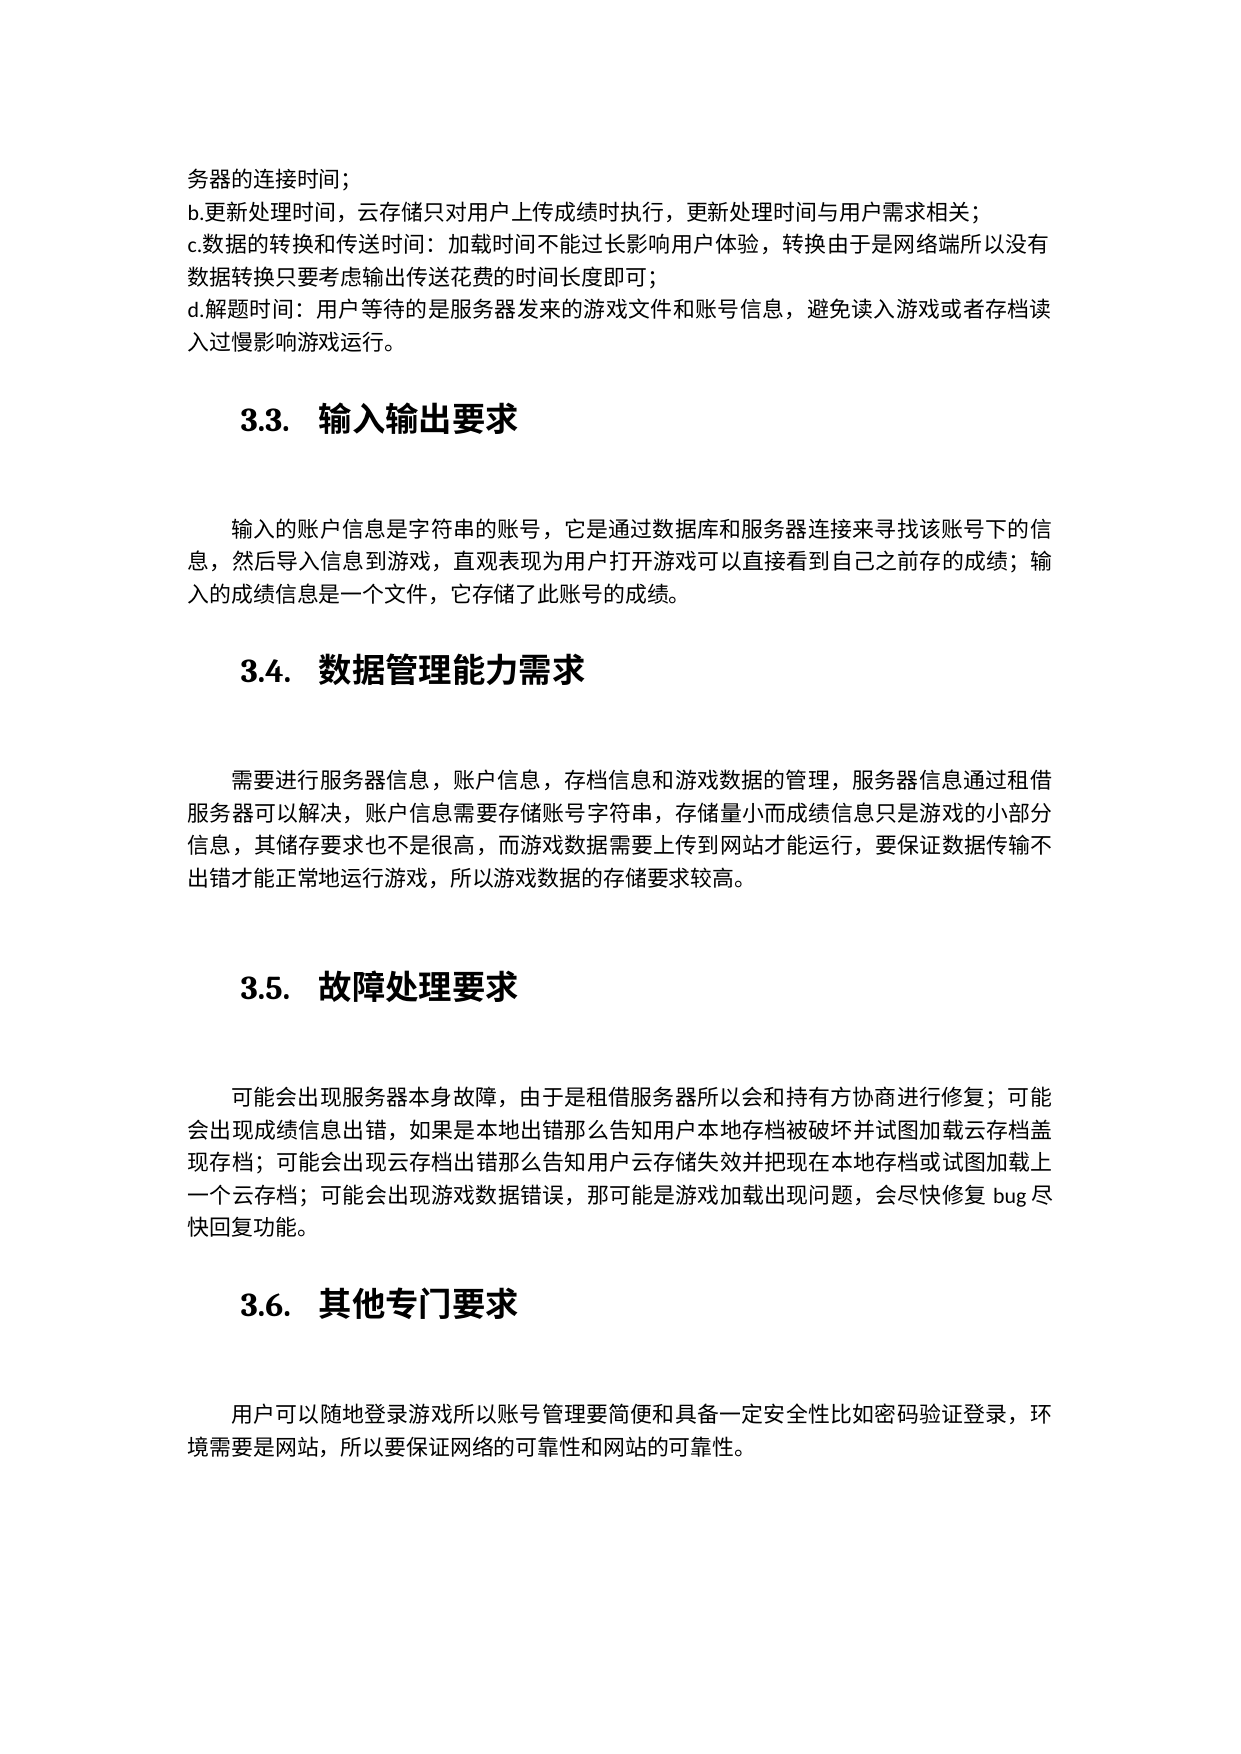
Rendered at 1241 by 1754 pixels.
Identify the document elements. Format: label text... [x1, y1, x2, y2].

text d.解题时间：用户等待的是服务器发来的游戏文件和账号信息，避免读入游戏或者存档读入过慢影响游戏运行。 [187, 292, 1053, 357]
text b.更新处理时间，云存储只对用户上传成绩时执行，更新处理时间与用户需求相关； [187, 194, 1053, 227]
text 可能会出现服务器本身故障，由于是租借服务器所以会和持有方协商进行修复；可能会出现成绩信息出错，如果是本地出错那么告知用户本地存档被破坏并试图加载云存档盖现存档；可能会出现云存档出错那么告知用户云存储失效并把现在本地存档或试图加载上一个云存档；可能会出现游戏数据错误，那可能是游戏加载出现问题，会尽快修复bug尽快回复功能。 [187, 1080, 1053, 1242]
text 需要进行服务器信息，账户信息，存档信息和游戏数据的管理，服务器信息通过租借服务器可以解决，账户信息需要存储账号字符串，存储量小而成绩信息只是游戏的小部分信息，其储存要求也不是很高，而游戏数据需要上传到网站才能运行，要保证数据传输不出错才能正常地运行游戏，所以游戏数据的存储要求较高。 [187, 763, 1053, 893]
subtitle 数据管理能力需求 [199, 636, 1053, 701]
subtitle 故障处理要求 [199, 953, 1053, 1018]
text 输入的账户信息是字符串的账号，它是通过数据库和服务器连接来寻找该账号下的信息，然后导入信息到游戏，直观表现为用户打开游戏可以直接看到自己之前存的成绩；输入的成绩信息是一个文件，它存储了此账号的成绩。 [187, 511, 1053, 609]
subtitle 输入输出要求 [199, 384, 1053, 449]
text c.数据的转换和传送时间：加载时间不能过长影响用户体验，转换由于是网络端所以没有数据转换只要考虑输出传送花费的时间长度即可； [187, 227, 1053, 292]
text 用户可以随地登录游戏所以账号管理要简便和具备一定安全性比如密码验证登录，环境需要是网站，所以要保证网络的可靠性和网站的可靠性。 [187, 1397, 1053, 1462]
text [187, 162, 1053, 194]
subtitle 其他专门要求 [199, 1269, 1053, 1334]
